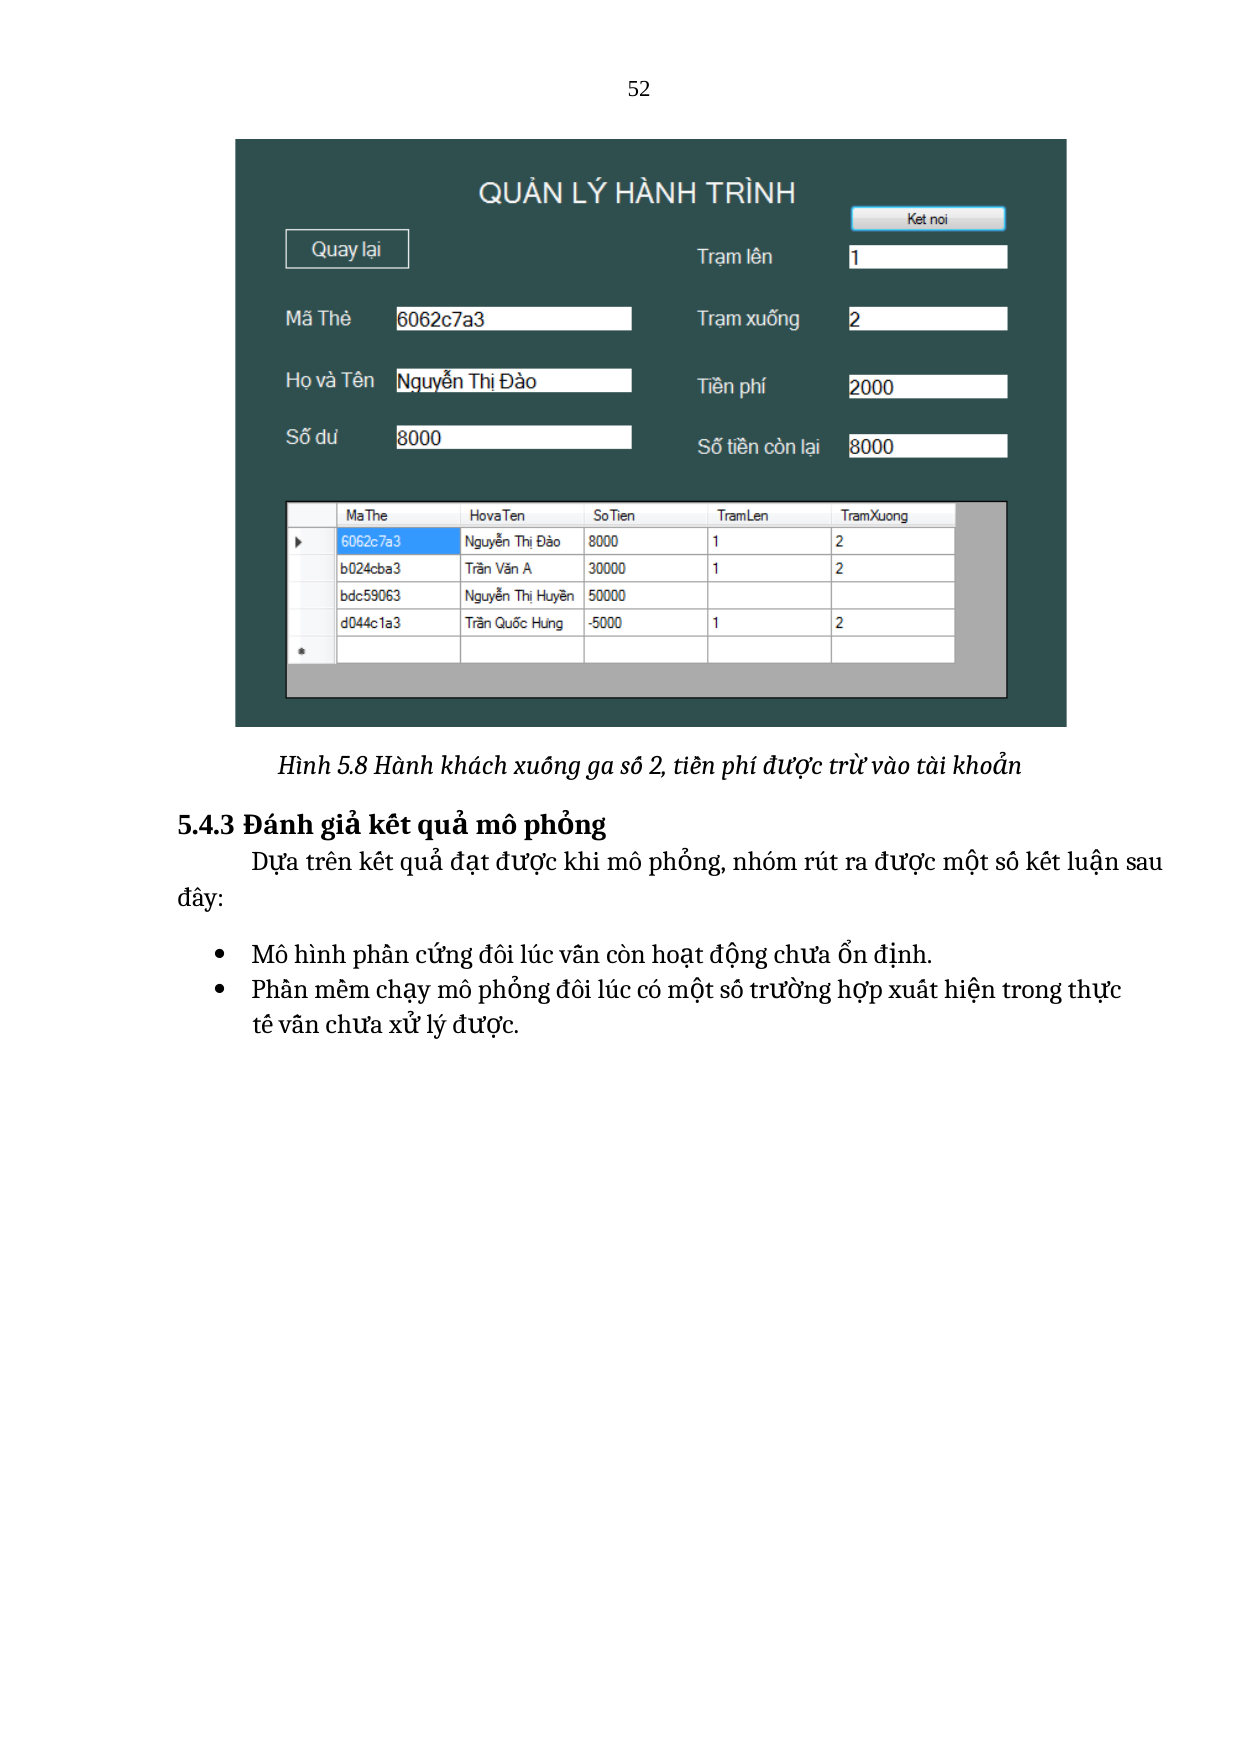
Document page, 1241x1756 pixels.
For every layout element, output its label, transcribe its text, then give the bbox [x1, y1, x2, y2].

list Phần mềm chạy mô phỏng đôi lúc có một số trường hợp xuất hiện trong thực tế vẫn chưa xử lý được. [215, 974, 1123, 1041]
text Hình 5.8 Hành khách xuống ga số 2, tiền phí được trừ vào tài khoản [197, 750, 1103, 781]
picture [235, 139, 1067, 727]
subtitle Đánh giả kết quả mô phỏng [177, 807, 1194, 842]
text đây: [177, 882, 1194, 913]
text Dựa trên kết quả đạt được khi mô phỏng, nhóm rút ra được một số kết luận sau [251, 846, 1194, 877]
list Mô hình phần cứng đôi lúc vẫn còn hoạt động chưa ổn định. [215, 939, 1194, 970]
